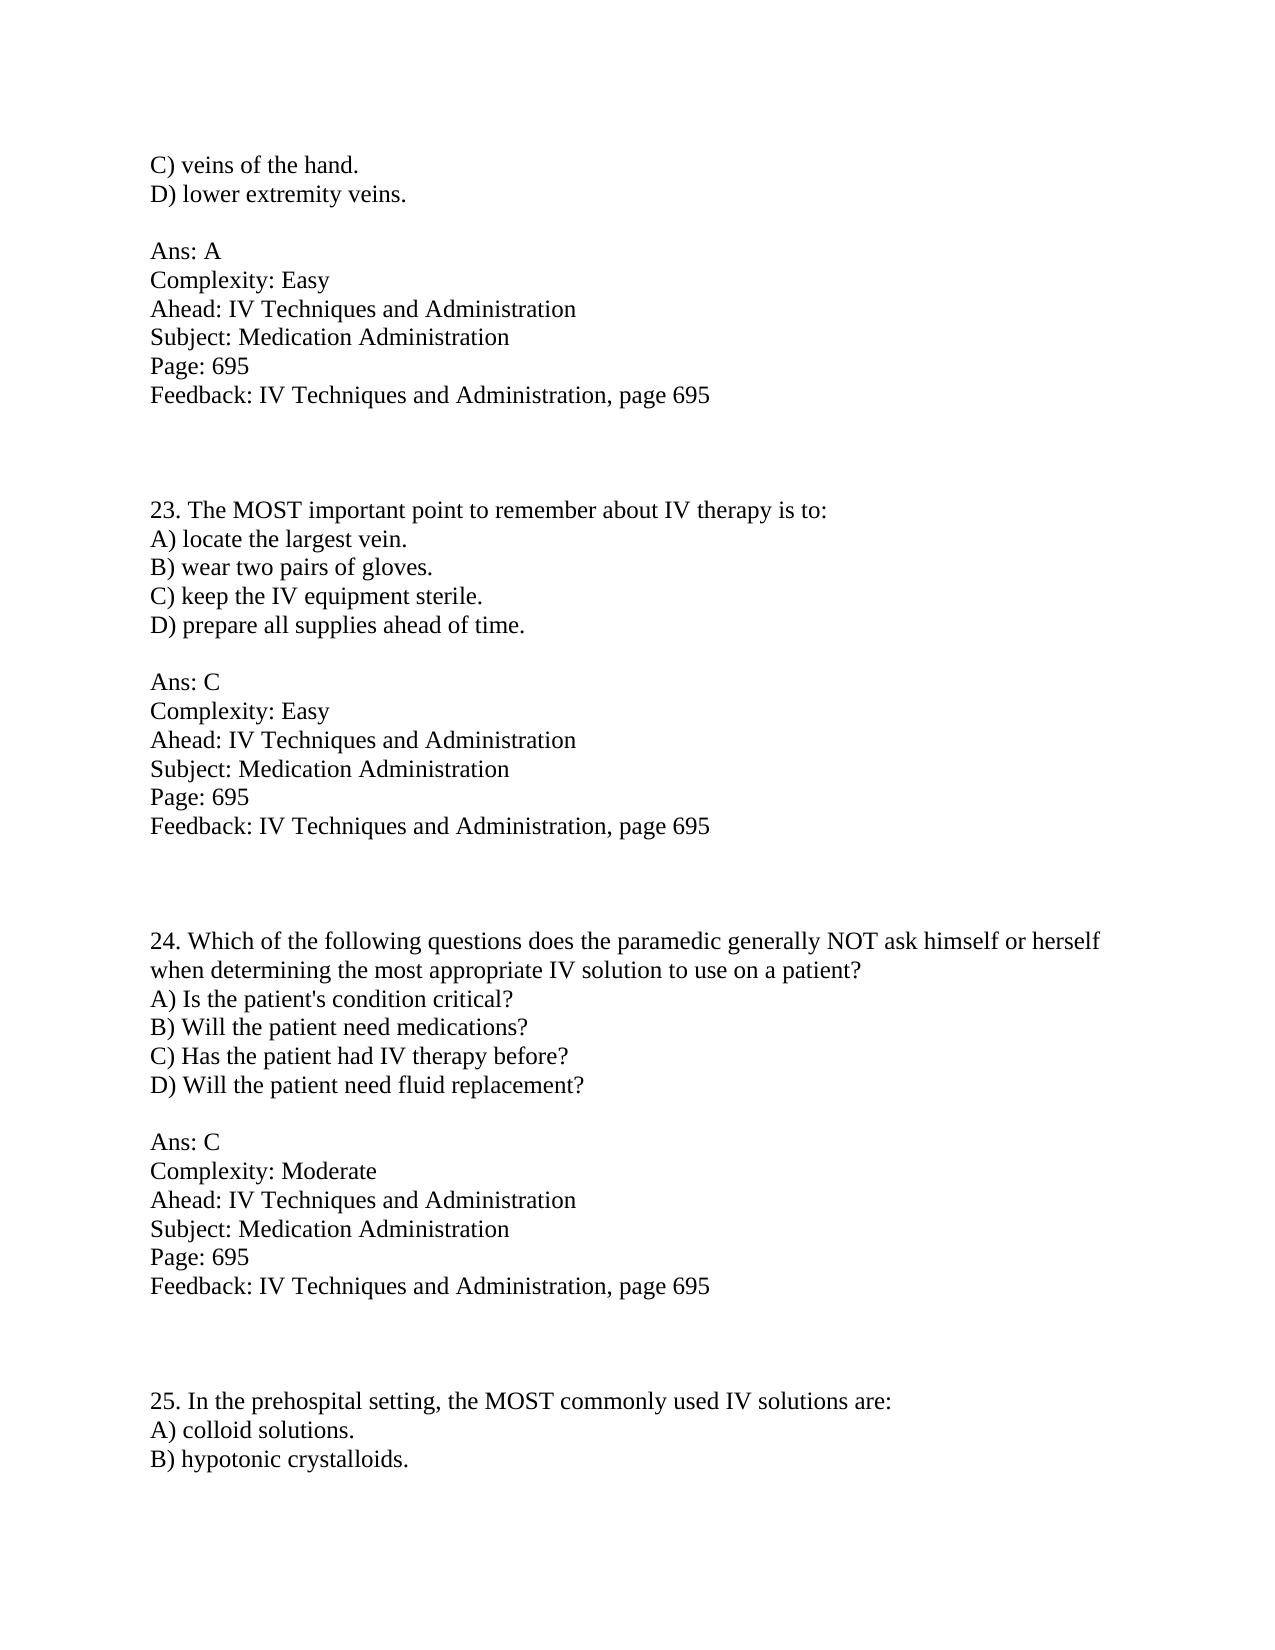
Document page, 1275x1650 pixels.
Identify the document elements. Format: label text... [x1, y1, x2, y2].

text Subject: Medication Administration [150, 754, 1125, 782]
text 25. In the prehospital setting, the MOST commonly used IV solutions are: [150, 1386, 1125, 1415]
text Feedback: IV Techniques and Administration, page 695 [150, 1271, 1125, 1300]
text Page: 695 [150, 782, 1125, 811]
text D) Will the patient need fluid replacement? [150, 1070, 1125, 1099]
text A) colloid solutions. [150, 1415, 1125, 1444]
text Ahead: IV Techniques and Administration [150, 1185, 1125, 1214]
text Subject: Medication Administration [150, 1214, 1125, 1242]
text C) keep the IV equipment sterile. [150, 581, 1125, 610]
text Feedback: IV Techniques and Administration, page 695 [150, 380, 1125, 409]
text 24. Which of the following questions does the paramedic generally NOT ask himself or herself when determining the most appropriate IV solution to use on a patient? [150, 926, 1125, 984]
text Ans: C [150, 667, 1125, 696]
text A) Is the patient's condition critical? [150, 984, 1125, 1012]
text 23. The MOST important point to remember about IV therapy is to: [150, 495, 1125, 524]
text C) veins of the hand. [150, 150, 1125, 179]
text A) locate the largest vein. [150, 524, 1125, 552]
text B) Will the patient need medications? [150, 1012, 1125, 1041]
text B) wear two pairs of gloves. [150, 552, 1125, 581]
text Complexity: Easy [150, 696, 1125, 725]
text Page: 695 [150, 351, 1125, 380]
text Subject: Medication Administration [150, 322, 1125, 351]
text C) Has the patient had IV therapy before? [150, 1041, 1125, 1070]
text Complexity: Moderate [150, 1156, 1125, 1185]
text D) prepare all supplies ahead of time. [150, 610, 1125, 639]
text Ans: A [150, 236, 1125, 265]
text Ans: C [150, 1127, 1125, 1156]
text Ahead: IV Techniques and Administration [150, 725, 1125, 754]
text Ahead: IV Techniques and Administration [150, 294, 1125, 322]
text Page: 695 [150, 1242, 1125, 1271]
text Feedback: IV Techniques and Administration, page 695 [150, 811, 1125, 840]
text B) hypotonic crystalloids. [150, 1444, 1125, 1472]
text Complexity: Easy [150, 265, 1125, 294]
text D) lower extremity veins. [150, 179, 1125, 207]
